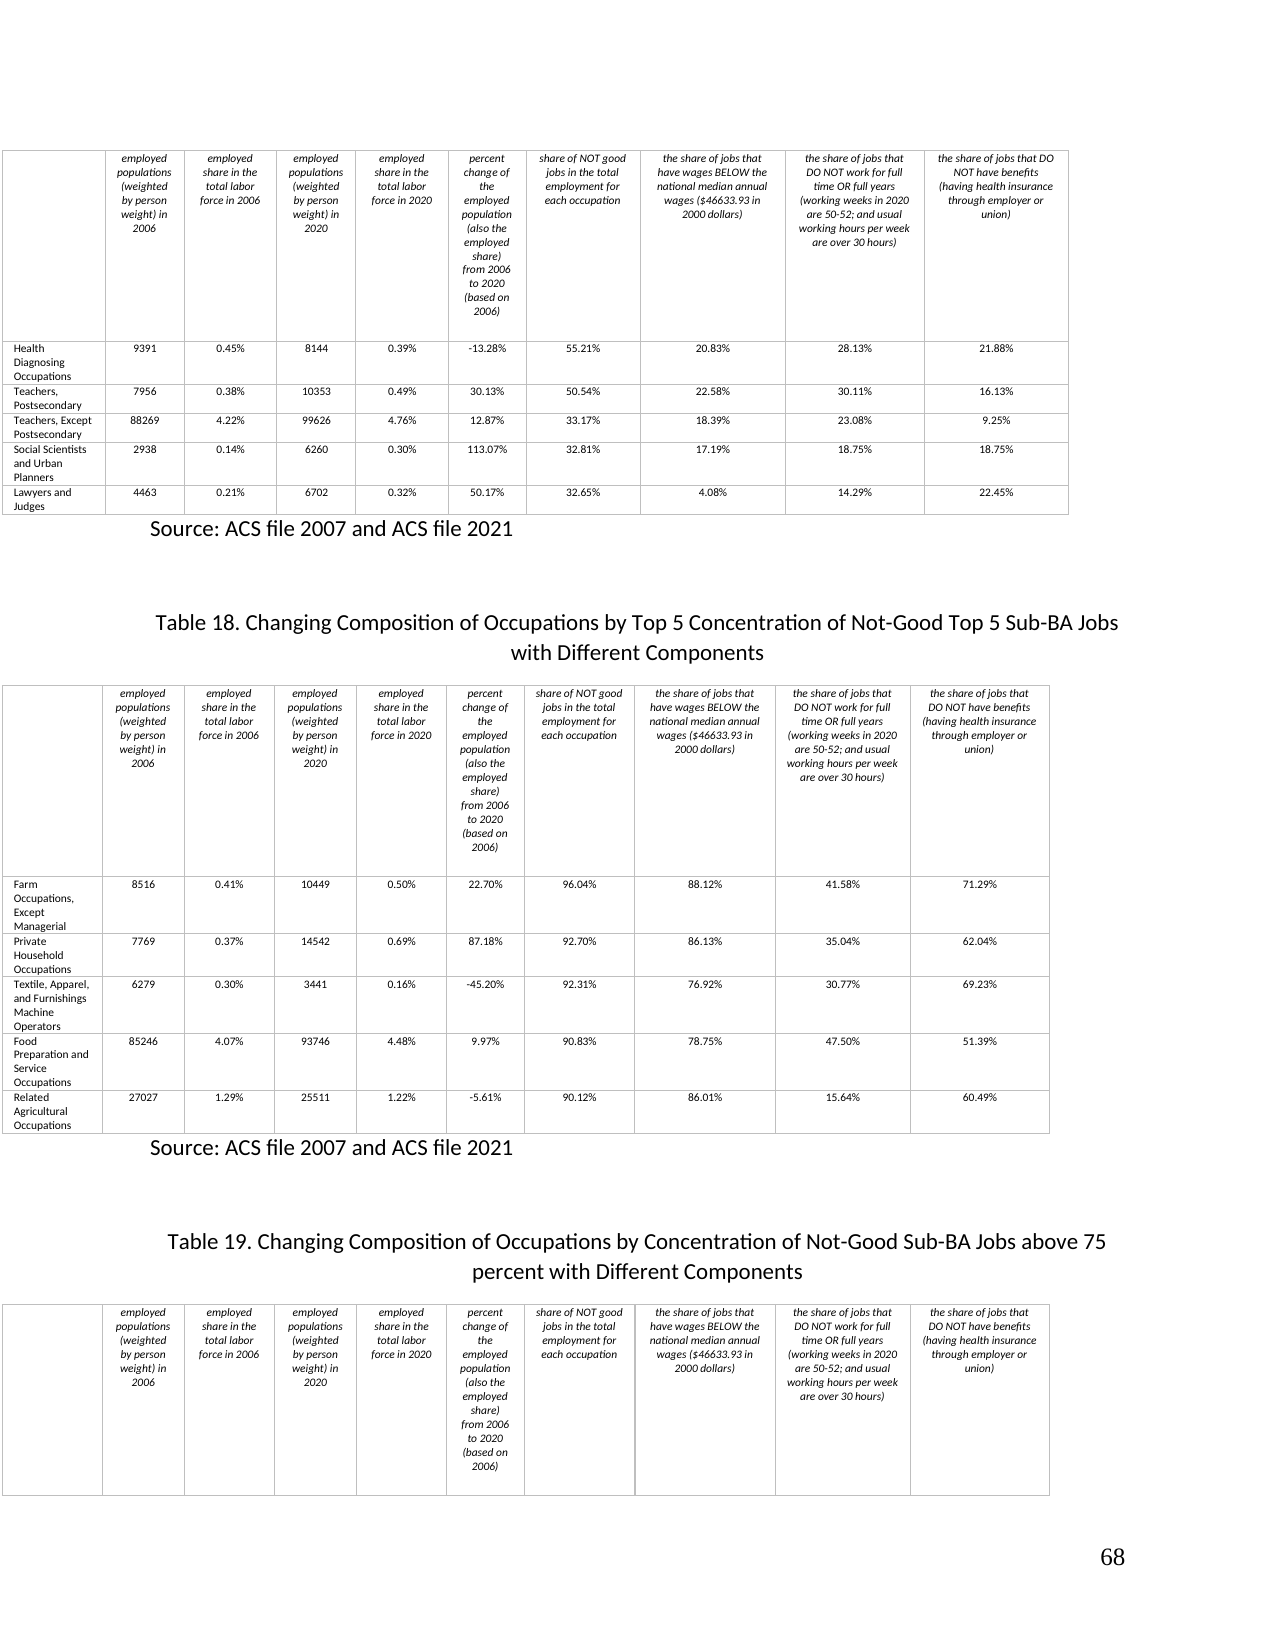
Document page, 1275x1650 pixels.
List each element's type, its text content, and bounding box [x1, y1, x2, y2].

table_header the share of jobs that DO NOT work for full time OR full years (working weeks in 2020 are 50-52; and usual working hours per week are over 30 hours) [786, 151, 924, 341]
table_cell 9.97% [447, 1034, 524, 1089]
table_cell 27027 [103, 1091, 184, 1132]
table_cell 0.16% [357, 977, 446, 1033]
table_cell 22.45% [925, 486, 1068, 513]
table_cell 88.12% [635, 877, 775, 933]
table_cell 15.64% [776, 1091, 910, 1132]
table_cell 55.21% [527, 342, 640, 384]
table_header employed populations (weighted by person weight) in 2020 [277, 151, 355, 341]
table_cell 62.04% [911, 934, 1049, 976]
table_cell 86.01% [635, 1091, 775, 1132]
table_cell 30.13% [449, 385, 526, 413]
table_header the share of jobs that have wages BELOW the national median annual wages ($46633.93 in 2000 dollars) [641, 151, 785, 341]
table_cell 33.17% [527, 414, 640, 442]
table_cell 92.70% [525, 934, 634, 976]
table_cell 6702 [277, 486, 355, 513]
table_header percent change of the employed population (also the employed share) from 2006 to 2020 (based on 2006) [447, 686, 524, 876]
table_header employed share in the total labor force in 2020 [357, 686, 446, 876]
table_header the share of jobs that DO NOT work for full time OR full years (working weeks in 2020 are 50-52; and usual working hours per week are over 30 hours) [776, 1305, 910, 1495]
table_header the share of jobs that DO NOT have benefits (having health insurance through employer or union) [911, 1305, 1049, 1495]
table_header employed populations (weighted by person weight) in 2006 [103, 1305, 184, 1495]
table_cell 14.29% [786, 486, 924, 513]
table_cell 21.88% [925, 342, 1068, 384]
table_cell 76.92% [635, 977, 775, 1033]
table_header employed populations (weighted by person weight) in 2020 [275, 686, 356, 876]
table_cell -5.61% [447, 1091, 524, 1132]
table_header employed populations (weighted by person weight) in 2006 [106, 151, 184, 341]
table_cell Private Household Occupations [3, 934, 102, 976]
table_cell 0.38% [185, 385, 276, 413]
table_header percent change of the employed population (also the employed share) from 2006 to 2020 (based on 2006) [447, 1305, 524, 1495]
table_header the share of jobs that DO NOT work for full time OR full years (working weeks in 2020 are 50-52; and usual working hours per week are over 30 hours) [776, 686, 910, 876]
table_cell 14542 [275, 934, 356, 976]
table_header employed populations (weighted by person weight) in 2006 [103, 686, 184, 876]
table_header the share of jobs that DO NOT have benefits (having health insurance through employer or union) [925, 151, 1068, 341]
table_cell 18.75% [925, 443, 1068, 484]
table_cell 32.81% [527, 443, 640, 484]
table_cell 8144 [277, 342, 355, 384]
table_cell 18.75% [786, 443, 924, 484]
table_cell Health Diagnosing Occupations [3, 342, 105, 384]
table_cell 9391 [106, 342, 184, 384]
table_cell 8516 [103, 877, 184, 933]
table_cell 90.83% [525, 1034, 634, 1089]
table_cell 7769 [103, 934, 184, 976]
table_cell 10353 [277, 385, 355, 413]
table_cell 0.21% [185, 486, 276, 513]
table_cell 23.08% [786, 414, 924, 442]
table_cell 0.41% [185, 877, 274, 933]
table_cell 2938 [106, 443, 184, 484]
table_cell 85246 [103, 1034, 184, 1089]
table_cell 0.30% [185, 977, 274, 1033]
table_cell 1.22% [357, 1091, 446, 1132]
table_cell 4.22% [185, 414, 276, 442]
table_header percent change of the employed population (also the employed share) from 2006 to 2020 (based on 2006) [449, 151, 526, 341]
table_cell 4463 [106, 486, 184, 513]
table_cell 78.75% [635, 1034, 775, 1089]
table_cell 88269 [106, 414, 184, 442]
table_cell 18.39% [641, 414, 785, 442]
table_header employed share in the total labor force in 2006 [185, 151, 276, 341]
table_cell 0.50% [357, 877, 446, 933]
table_cell 32.65% [527, 486, 640, 513]
table_header employed share in the total labor force in 2020 [357, 1305, 446, 1495]
table_cell 51.39% [911, 1034, 1049, 1089]
table_header [3, 1305, 102, 1495]
table_header the share of jobs that DO NOT have benefits (having health insurance through employer or union) [911, 686, 1049, 876]
table_header share of NOT good jobs in the total employment for each occupation [525, 686, 634, 876]
text Source: ACS file 2007 and ACS file 2021 [150, 1133, 1125, 1162]
table_cell 30.77% [776, 977, 910, 1033]
table_cell 50.54% [527, 385, 640, 413]
table_cell 6279 [103, 977, 184, 1033]
table_cell 86.13% [635, 934, 775, 976]
table_cell 0.37% [185, 934, 274, 976]
table_cell 92.31% [525, 977, 634, 1033]
table_cell 96.04% [525, 877, 634, 933]
text Table 19. Changing Composition of Occupations by Concentration of Not-Good Sub-BA Jobs above 75 percent with Different Components [150, 1227, 1125, 1286]
table_cell 20.83% [641, 342, 785, 384]
table_header employed share in the total labor force in 2020 [356, 151, 448, 341]
table_cell 4.76% [356, 414, 448, 442]
table_cell 60.49% [911, 1091, 1049, 1132]
table_cell 71.29% [911, 877, 1049, 933]
table_cell 16.13% [925, 385, 1068, 413]
table_cell 0.39% [356, 342, 448, 384]
table_cell 0.32% [356, 486, 448, 513]
table_cell Farm Occupations, Except Managerial [3, 877, 102, 933]
table_cell 7956 [106, 385, 184, 413]
table_cell Teachers, Postsecondary [3, 385, 105, 413]
table_cell 0.14% [185, 443, 276, 484]
table_cell 1.29% [185, 1091, 274, 1132]
table_cell 10449 [275, 877, 356, 933]
table_cell 30.11% [786, 385, 924, 413]
table_header share of NOT good jobs in the total employment for each occupation [527, 151, 640, 341]
text Source: ACS file 2007 and ACS file 2021 [150, 514, 1125, 542]
table_cell 17.19% [641, 443, 785, 484]
table_cell 12.87% [449, 414, 526, 442]
table_cell 113.07% [449, 443, 526, 484]
table_header the share of jobs that have wages BELOW the national median annual wages ($46633.93 in 2000 dollars) [636, 1305, 775, 1495]
table_cell 41.58% [776, 877, 910, 933]
text Table 18. Changing Composition of Occupations by Top 5 Concentration of Not-Good Top 5 Sub-BA Jobs with Different Components [150, 608, 1125, 666]
table_cell Related Agricultural Occupations [3, 1091, 102, 1132]
table_header share of NOT good jobs in the total employment for each occupation [525, 1305, 634, 1495]
table_cell Food Preparation and Service Occupations [3, 1034, 102, 1089]
table_cell 22.70% [447, 877, 524, 933]
table_cell 4.07% [185, 1034, 274, 1089]
table_cell -13.28% [449, 342, 526, 384]
table_cell 47.50% [776, 1034, 910, 1089]
table_cell 6260 [277, 443, 355, 484]
table_cell Lawyers and Judges [3, 486, 105, 513]
table_cell 0.45% [185, 342, 276, 384]
table_header employed share in the total labor force in 2006 [185, 686, 274, 876]
table_cell Textile, Apparel, and Furnishings Machine Operators [3, 977, 102, 1033]
table_cell 22.58% [641, 385, 785, 413]
table_cell 0.30% [356, 443, 448, 484]
table_cell 9.25% [925, 414, 1068, 442]
table_cell 25511 [275, 1091, 356, 1132]
table_header [3, 686, 102, 876]
table_cell 28.13% [786, 342, 924, 384]
table_cell -45.20% [447, 977, 524, 1033]
table_cell 0.49% [356, 385, 448, 413]
table_cell Social Scientists and Urban Planners [3, 443, 105, 484]
table_cell 50.17% [449, 486, 526, 513]
table_header the share of jobs that have wages BELOW the national median annual wages ($46633.93 in 2000 dollars) [635, 686, 775, 876]
table_cell 35.04% [776, 934, 910, 976]
table_header employed share in the total labor force in 2006 [185, 1305, 274, 1495]
table_cell 4.48% [357, 1034, 446, 1089]
table_cell 87.18% [447, 934, 524, 976]
table_cell 3441 [275, 977, 356, 1033]
table_cell 69.23% [911, 977, 1049, 1033]
table_cell Teachers, Except Postsecondary [3, 414, 105, 442]
table_header [3, 151, 105, 341]
table_header employed populations (weighted by person weight) in 2020 [275, 1305, 356, 1495]
table_cell 90.12% [525, 1091, 634, 1132]
table_cell 4.08% [641, 486, 785, 513]
table_cell 0.69% [357, 934, 446, 976]
table_cell 99626 [277, 414, 355, 442]
table_cell 93746 [275, 1034, 356, 1089]
